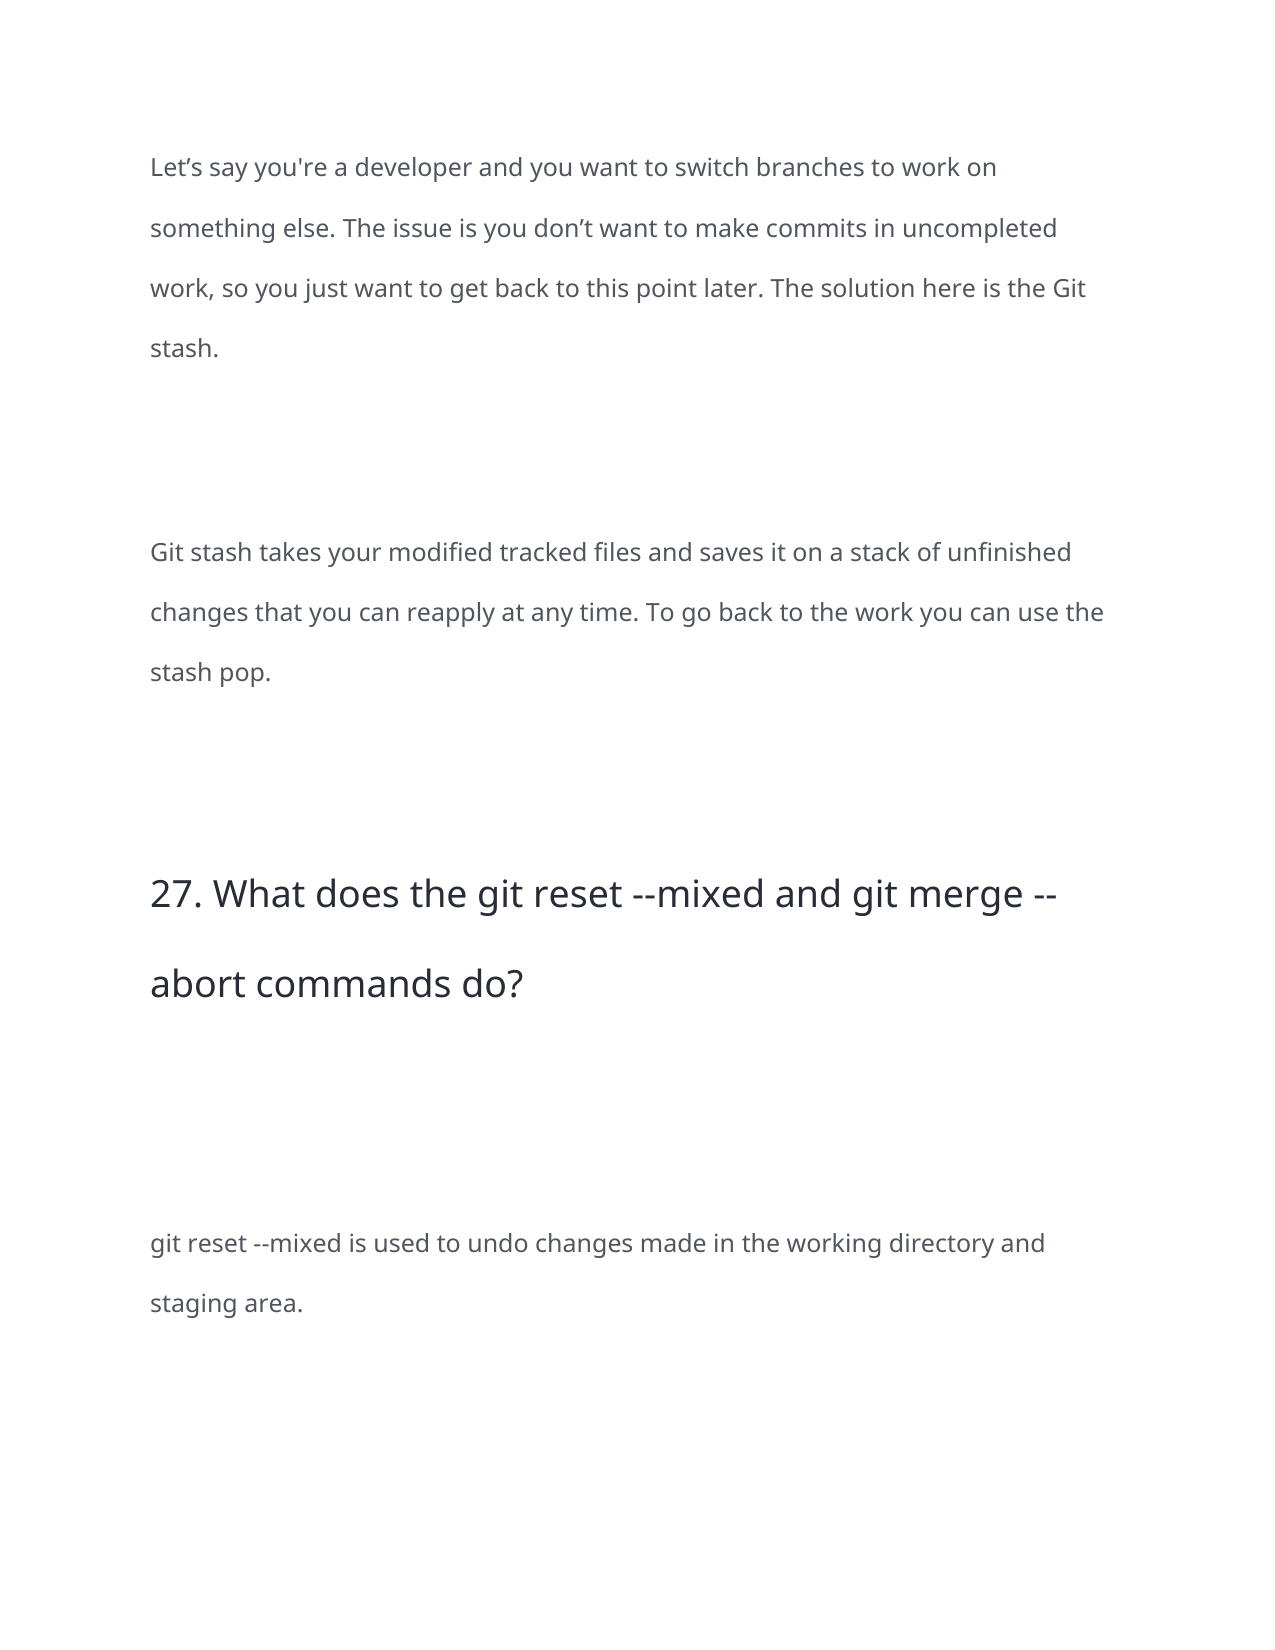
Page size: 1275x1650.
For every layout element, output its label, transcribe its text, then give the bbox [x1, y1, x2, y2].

text Git stash takes your modified tracked files and saves it on a stack of unfinished changes that you can reapply at any time. To go back to the work you can use the stash pop. [150, 534, 1125, 689]
text 27. What does the git reset --mixed and git merge --abort commands do? [150, 867, 1125, 1008]
text git reset --mixed is used to undo changes made in the working directory and staging area. [150, 1225, 1125, 1319]
text Let’s say you're a developer and you want to switch branches to work on something else. The issue is you don’t want to make commits in uncompleted work, so you just want to get back to this point later. The solution here is the Git stash. [150, 150, 1125, 365]
